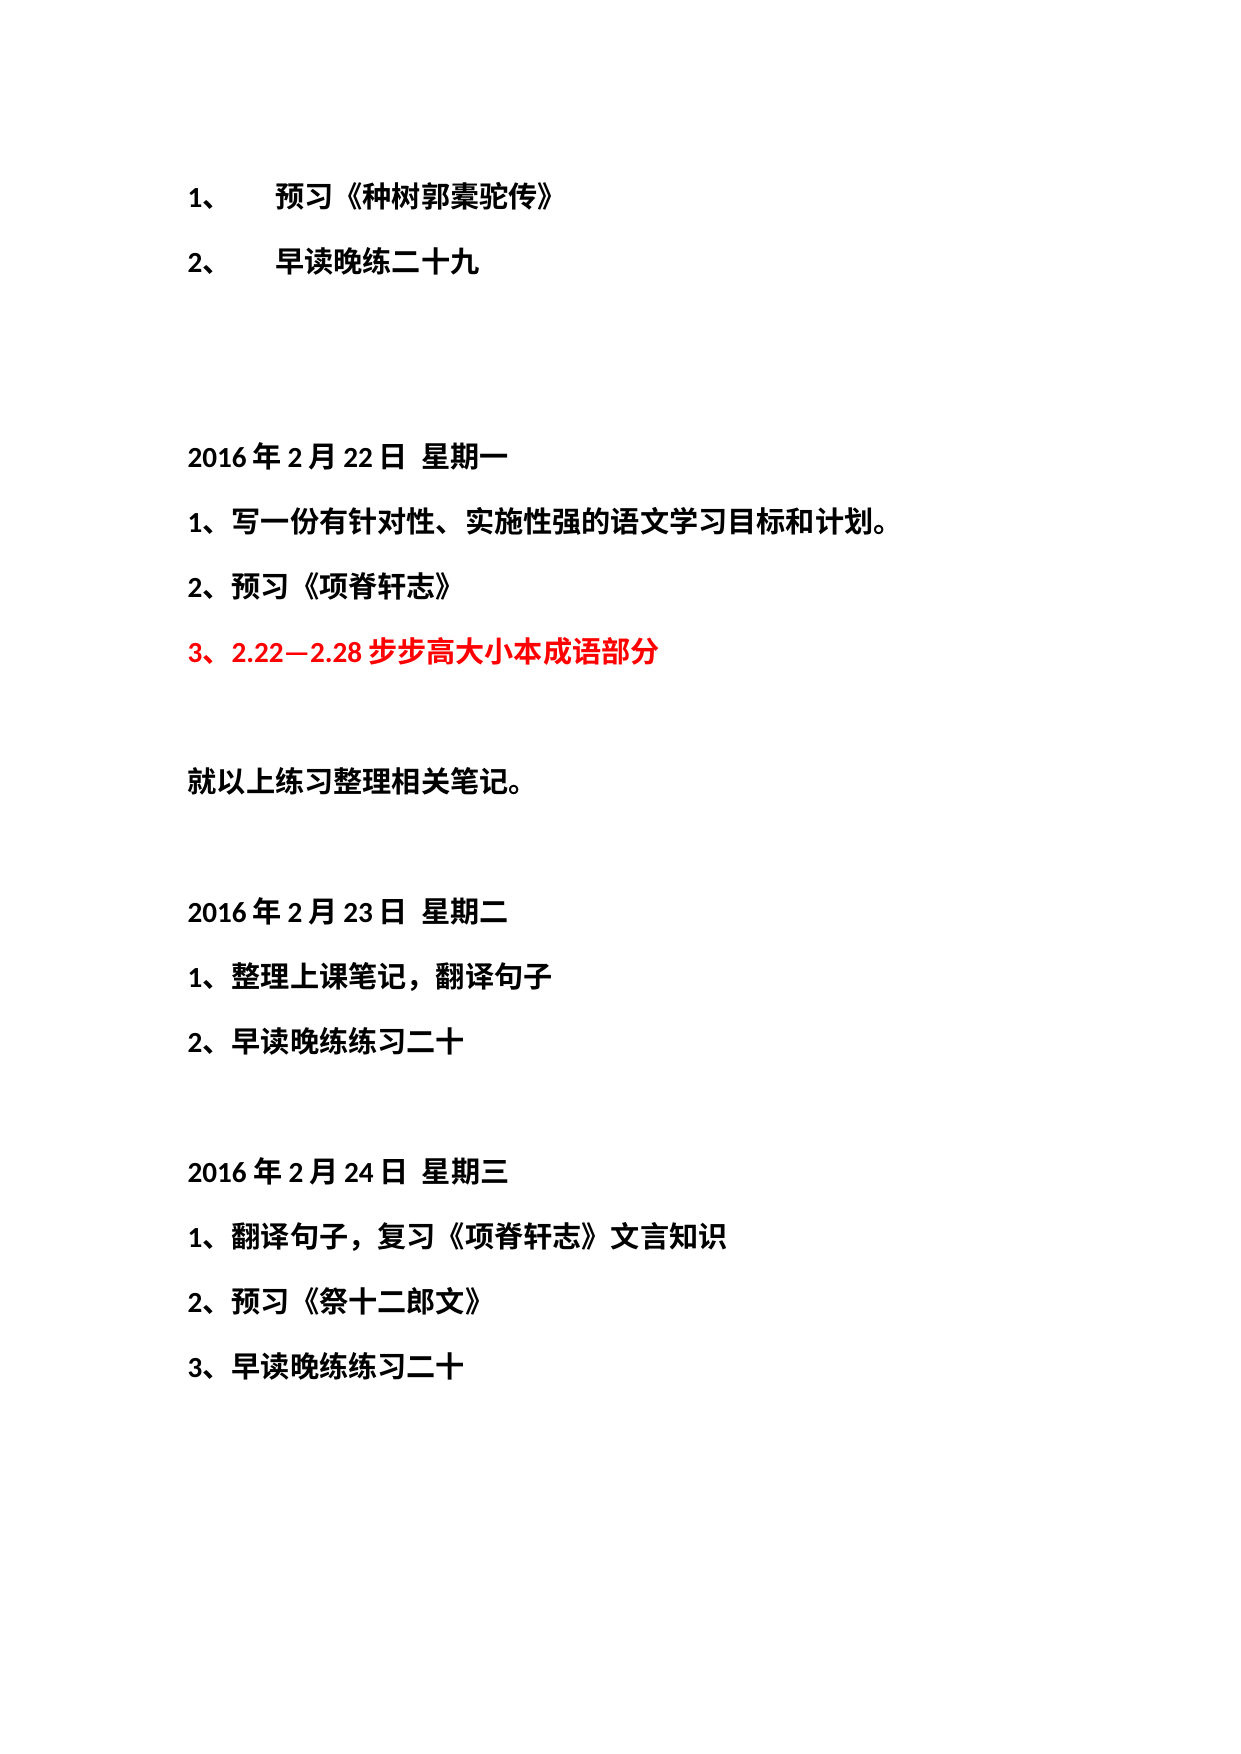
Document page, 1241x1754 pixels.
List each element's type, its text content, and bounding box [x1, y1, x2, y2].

text 2、预习《祭十二郎文》 [187, 1267, 1053, 1332]
text 2、预习《项脊轩志》 [187, 552, 1053, 617]
text 2、早读晚练练习二十 [187, 1007, 1053, 1072]
text 就以上练习整理相关笔记。 [187, 747, 1053, 812]
text 1、整理上课笔记，翻译句子 [187, 942, 1053, 1007]
text 2、 早读晚练二十九 [187, 227, 1053, 292]
text 2016年2月22日 星期一 [187, 422, 1053, 487]
text 3、早读晚练练习二十 [187, 1332, 1053, 1397]
text 1、翻译句子，复习《项脊轩志》文言知识 [187, 1202, 1053, 1267]
text 2016年2月23日 星期二 [187, 877, 1053, 942]
text 1、写一份有针对性、实施性强的语文学习目标和计划。 [187, 487, 1053, 552]
text 2016 年2月24日 星期三 [187, 1137, 1053, 1202]
text 1、 预习《种树郭橐驼传》 [187, 162, 1053, 227]
text 3、2.22—2.28步步高大小本成语部分 [187, 617, 1053, 682]
